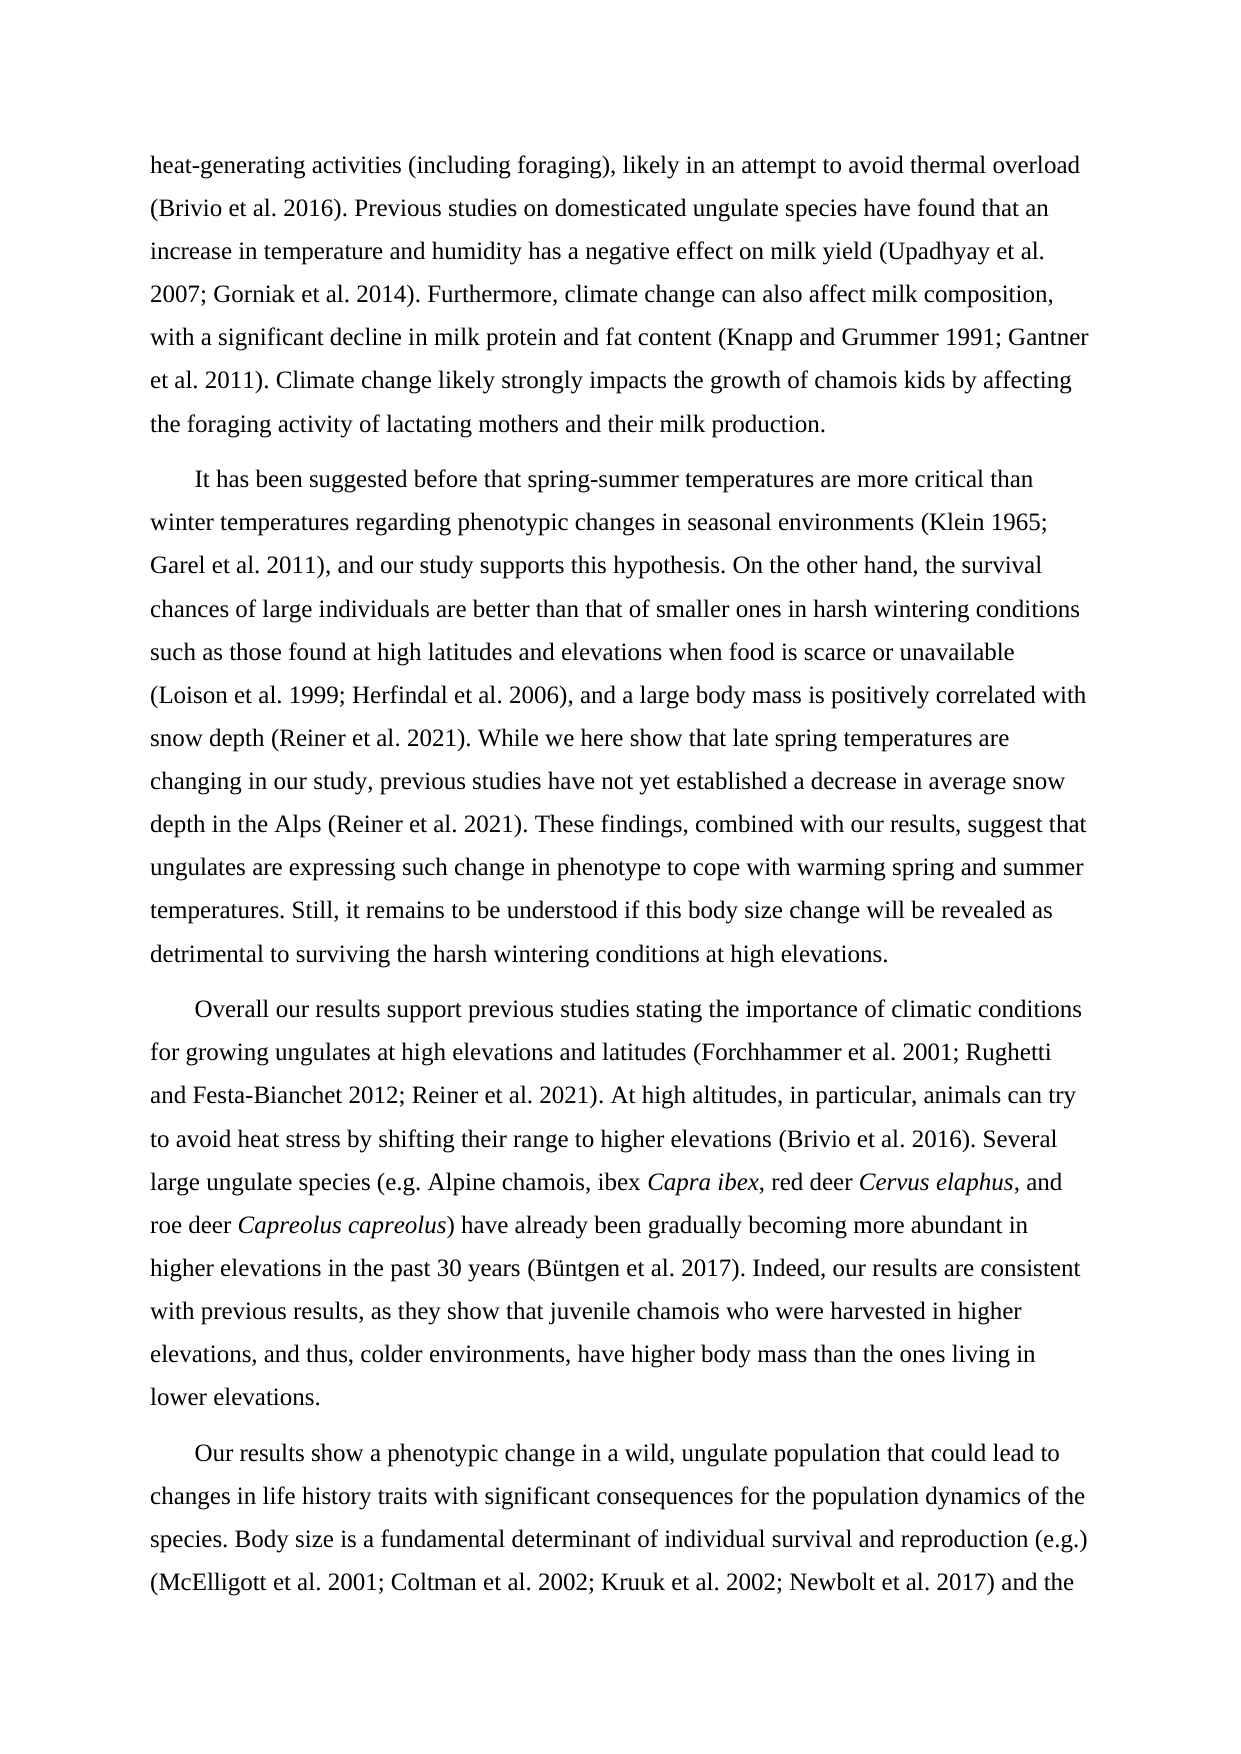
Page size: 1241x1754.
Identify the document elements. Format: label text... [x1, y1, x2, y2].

text Overall our results support previous studies stating the importance of climatic conditions for growing ungulates at high elevations and latitudes (Forchhammer et al. 2001; Rughetti and Festa-Bianchet 2012; Reiner et al. 2021). At high altitudes, in particular, animals can try to avoid heat stress by shifting their range to higher elevations (Brivio et al. 2016). Several large ungulate species (e.g. Alpine chamois, ibex Capra ibex, red deer Cervus elaphus, and roe deer Capreolus capreolus) have already been gradually becoming more abundant in higher elevations in the past 30 years (Büntgen et al. 2017). Indeed, our results are consistent with previous results, as they show that juvenile chamois who were harvested in higher elevations, and thus, colder environments, have higher body mass than the ones living in lower elevations. [150, 994, 1090, 1411]
text It has been suggested before that spring-summer temperatures are more critical than winter temperatures regarding phenotypic changes in seasonal environments (Klein 1965; Garel et al. 2011), and our study supports this hypothesis. On the other hand, the survival chances of large individuals are better than that of smaller ones in harsh wintering conditions such as those found at high latitudes and elevations when food is scarce or unavailable (Loison et al. 1999; Herfindal et al. 2006), and a large body mass is positively correlated with snow depth (Reiner et al. 2021). While we here show that late spring temperatures are changing in our study, previous studies have not yet established a decrease in average snow depth in the Alps (Reiner et al. 2021). These findings, combined with our results, suggest that ungulates are expressing such change in phenotype to cope with warming spring and summer temperatures. Still, it remains to be understood if this body size change will be revealed as detrimental to surviving the harsh wintering conditions at high elevations. [150, 464, 1090, 967]
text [150, 150, 1090, 437]
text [150, 1438, 1090, 1596]
